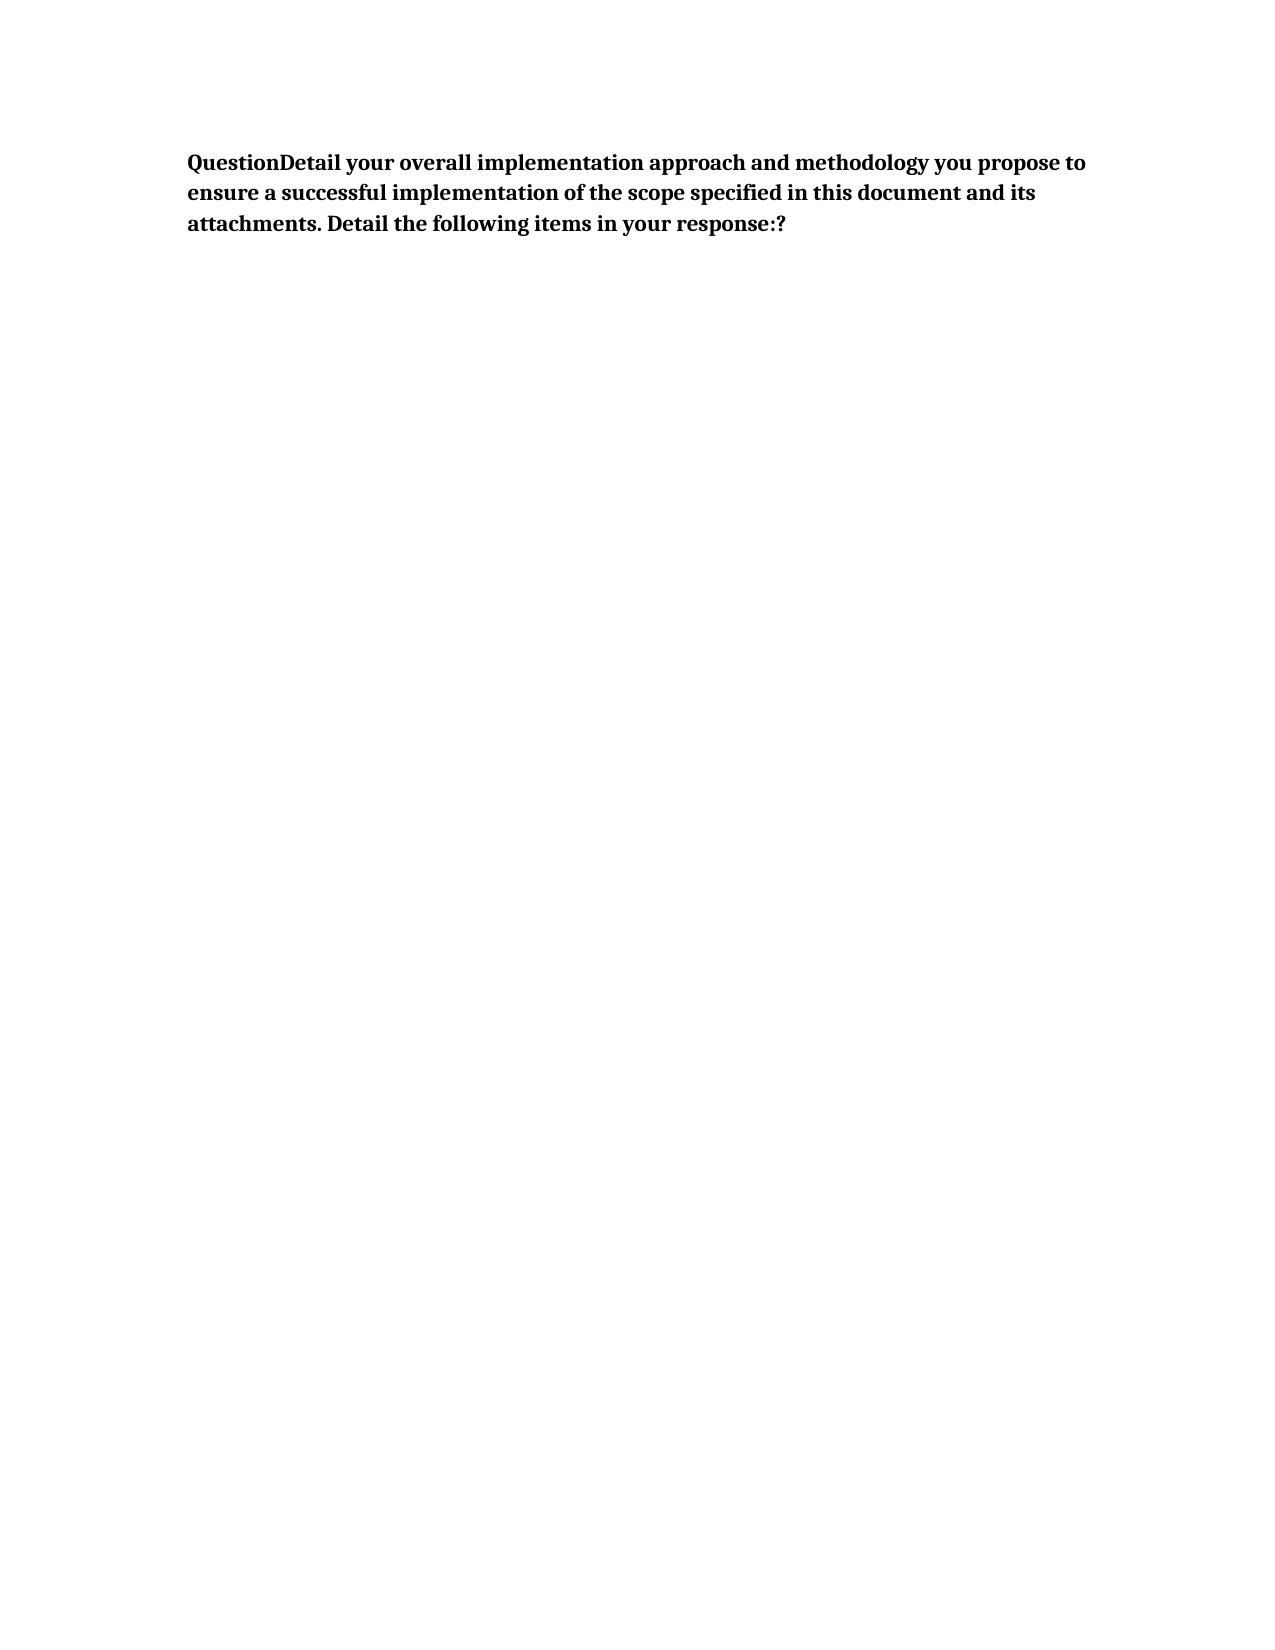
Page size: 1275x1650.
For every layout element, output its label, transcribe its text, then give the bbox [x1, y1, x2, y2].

text QuestionDetail your overall implementation approach and methodology you propose to ensure a successful implementation of the scope specified in this document and its attachments. Detail the following items in your response:? [187, 150, 1087, 237]
